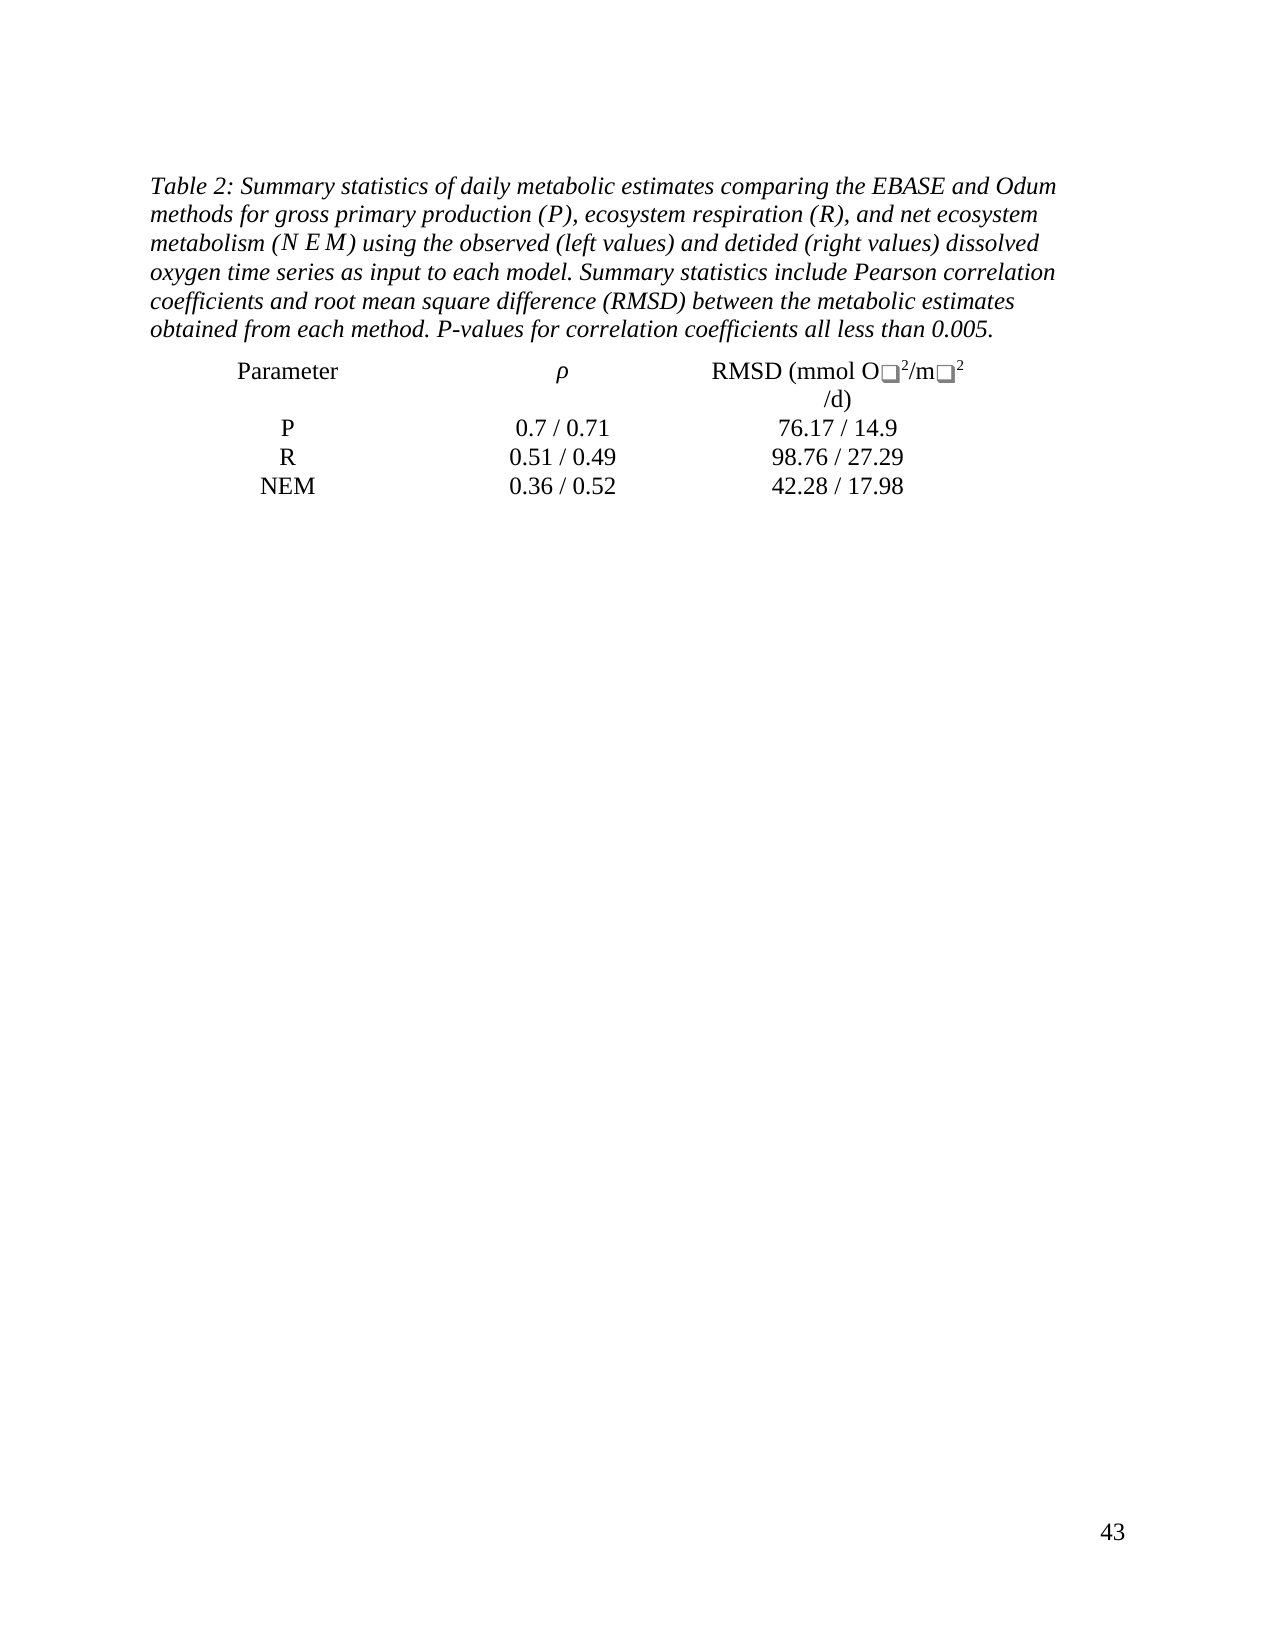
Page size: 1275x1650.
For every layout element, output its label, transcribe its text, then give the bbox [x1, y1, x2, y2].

table_header Table 2: Summary statistics of daily metabolic estimates comparing the EBASE and Odum methods for gross primary production (), ecosystem respiration (), and net ecosystem metabolism () using the observed (left values) and detided (right values) dissolved oxygen time series as input to each model. Summary statistics include Pearson correlation coefficients and root mean square difference (RMSD) between the metabolic estimates obtained from each method. P-values for correlation coefficients all less than 0.005. [139, 150, 1114, 528]
